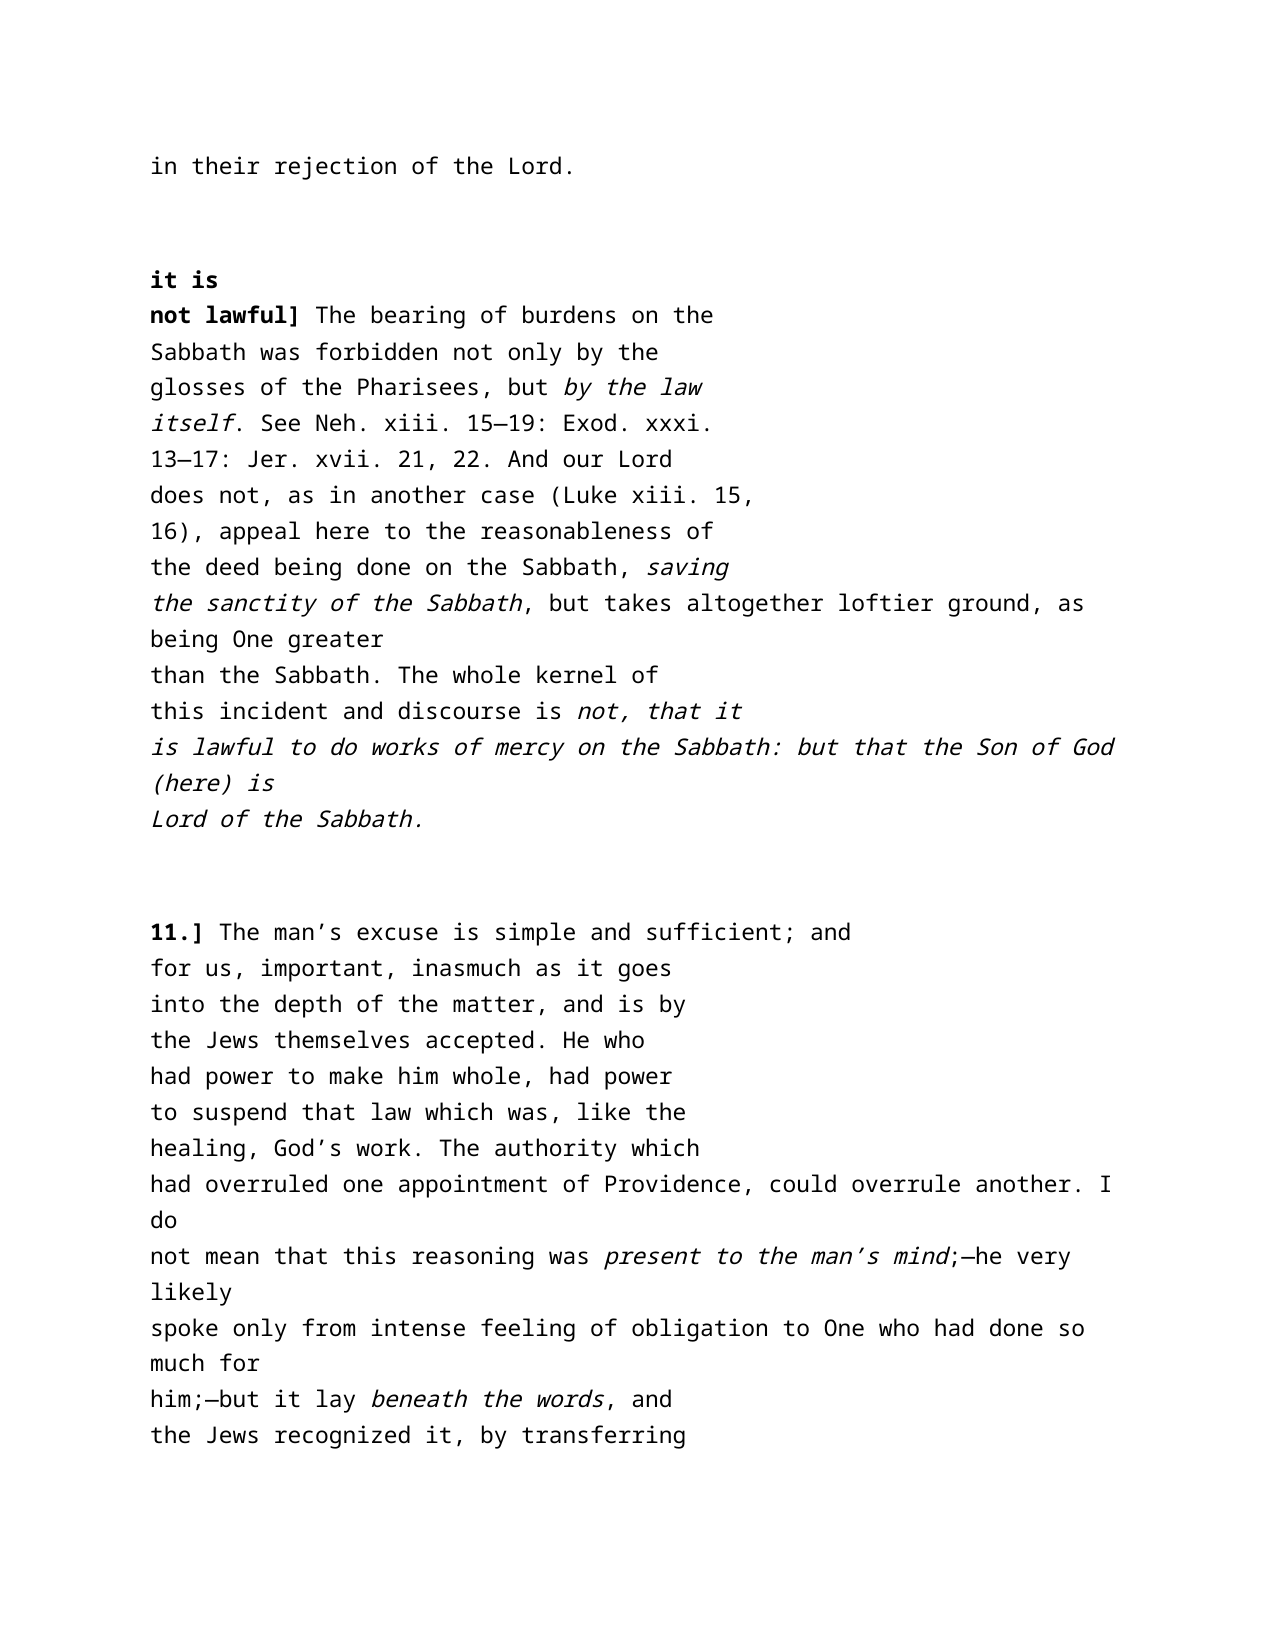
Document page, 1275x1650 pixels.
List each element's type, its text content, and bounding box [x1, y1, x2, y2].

text in their rejection of the Lord. [150, 150, 1125, 181]
text it is not lawful] The bearing of burdens on the Sabbath was forbidden not only by the glosses of the Pharisees, but by the law itself. See Neh. xiii. 15—19: Exod. xxxi. 13—17: Jer. xvii. 21, 22. And our Lord does not, as in another case (Luke xiii. 15, 16), appeal here to the reasonableness of the deed being done on the Sabbath, saving the sanctity of the Sabbath, but takes altogether loftier ground, as being One greater than the Sabbath. The whole kernel of this incident and discourse is not, that it is lawful to do works of mercy on the Sabbath: but that the Son of God (here) is Lord of the Sabbath. [150, 263, 1125, 834]
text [150, 916, 1125, 1451]
